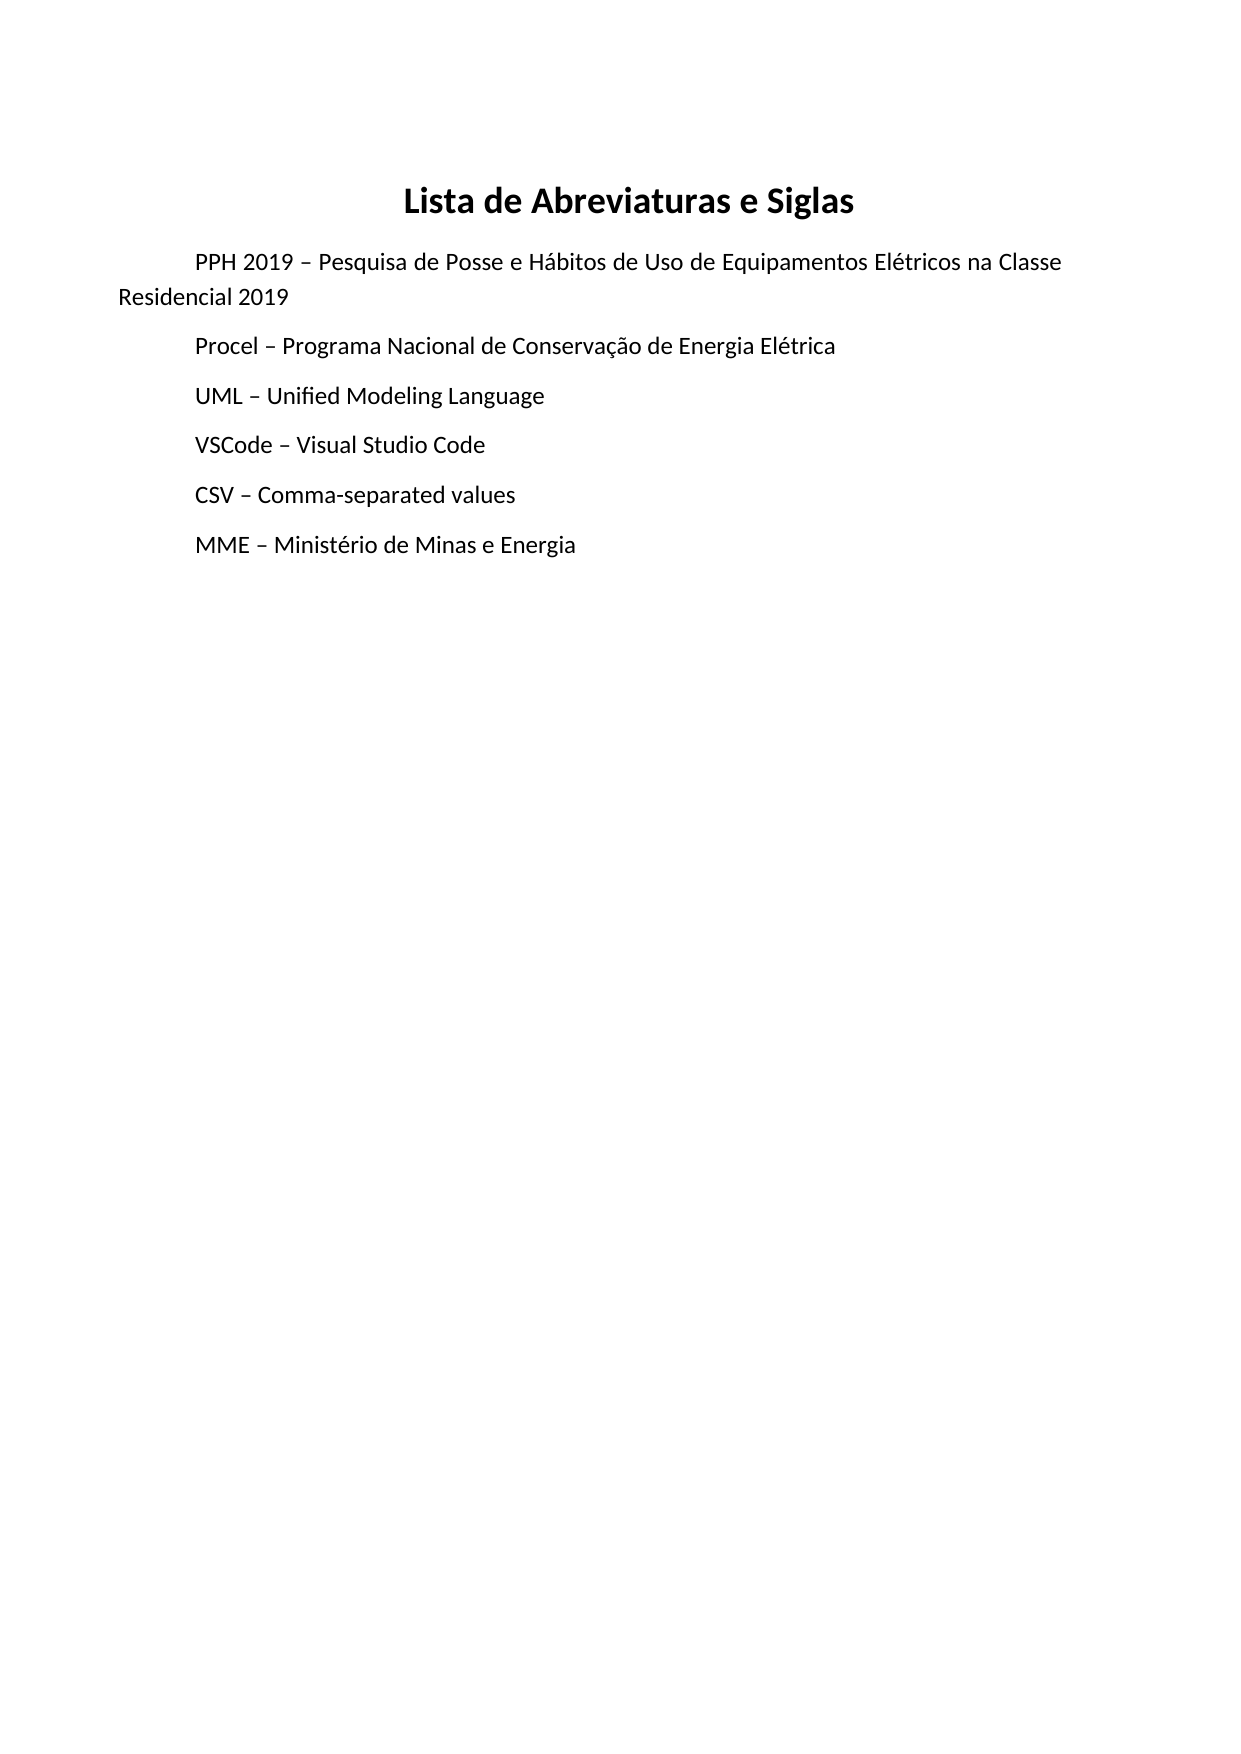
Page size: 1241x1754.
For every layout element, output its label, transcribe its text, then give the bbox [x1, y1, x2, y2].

text PPH 2019 – Pesquisa de Posse e Hábitos de Uso de Equipamentos Elétricos na Classe Residencial 2019 [118, 246, 1063, 311]
text Procel – Programa Nacional de Conservação de Energia Elétrica [118, 331, 1063, 361]
text VSCode – Visual Studio Code [118, 430, 1063, 460]
text Lista de Abreviaturas e Siglas [118, 177, 1063, 223]
text MME – Ministério de Minas e Energia [118, 529, 1063, 559]
text CSV – Comma-separated values [118, 479, 1063, 510]
text UML – Unified Modeling Language [118, 380, 1063, 411]
